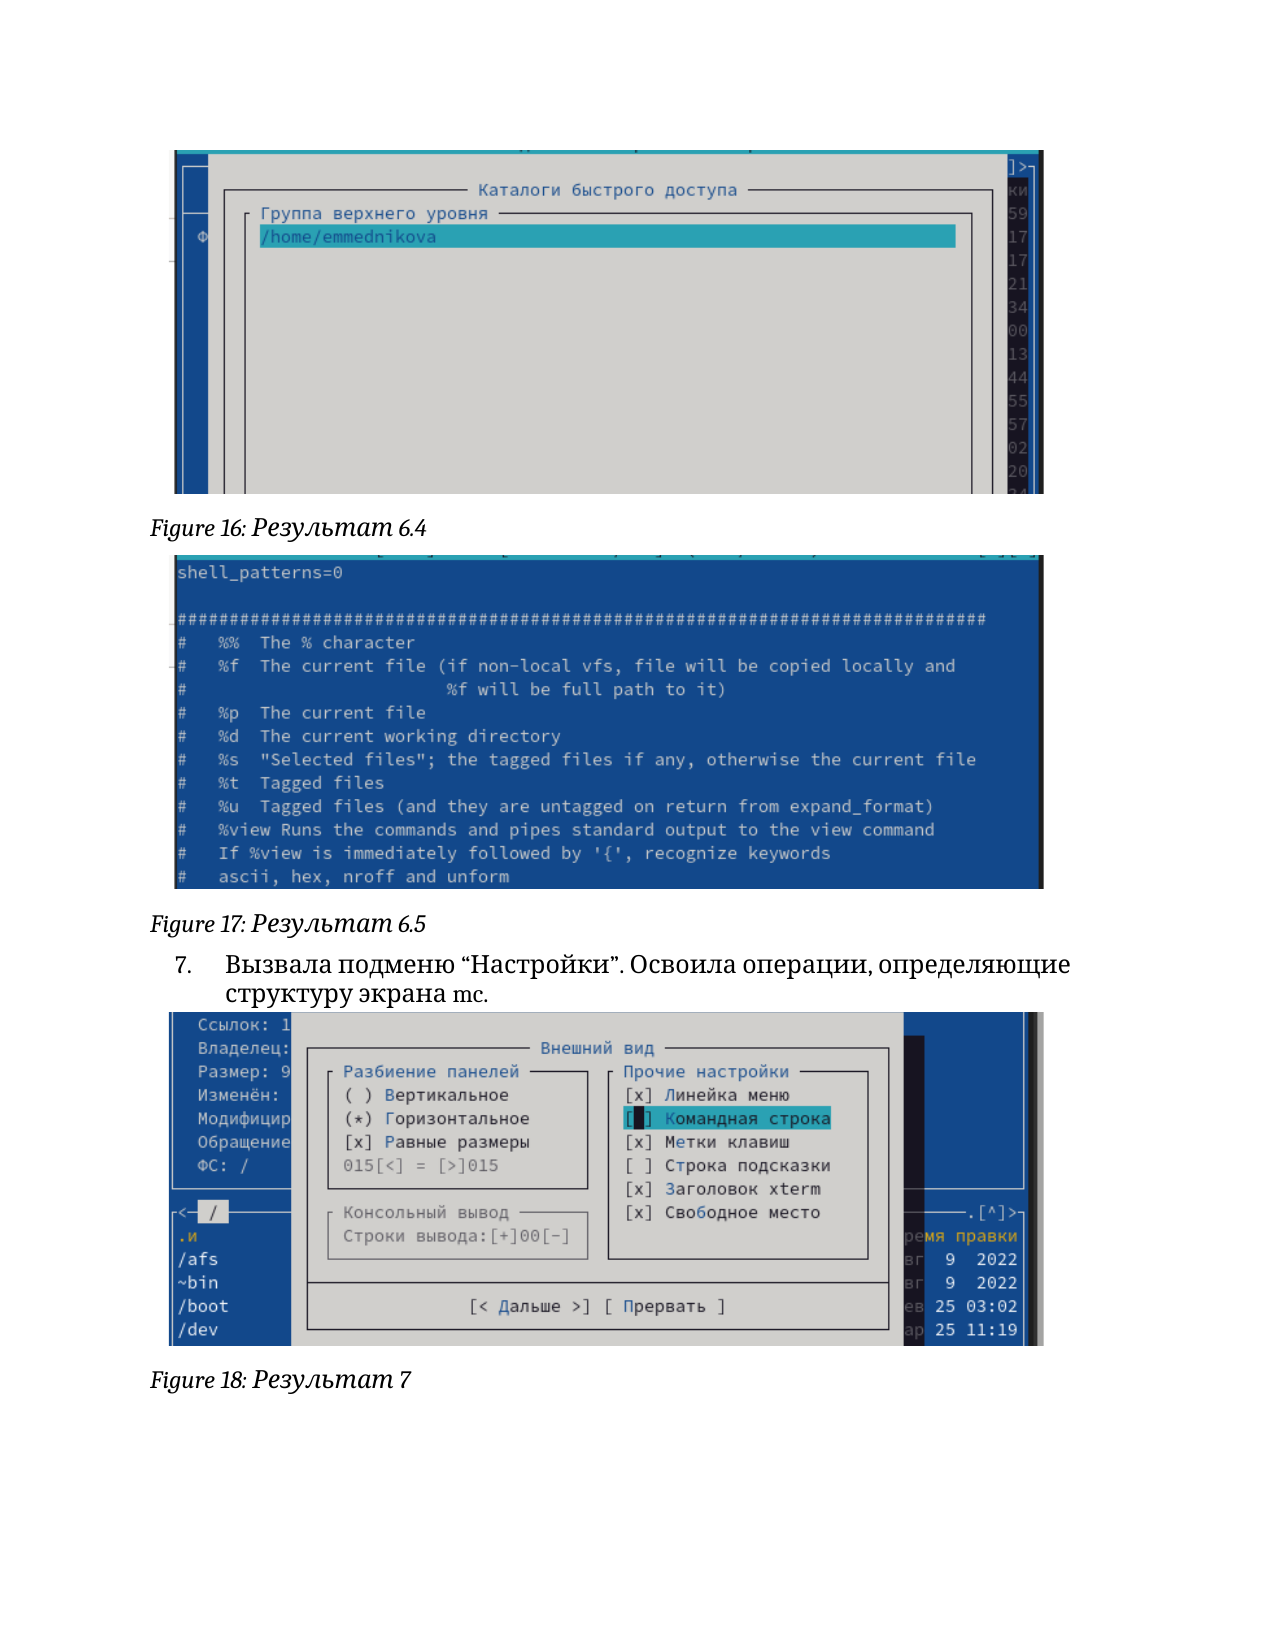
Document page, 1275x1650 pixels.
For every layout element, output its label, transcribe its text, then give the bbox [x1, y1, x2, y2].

list Вызвала подменю “Настройки”. Освоила операции, определяющие структуру экрана mc. [175, 951, 1125, 1008]
picture [168, 150, 1044, 494]
text Figure 16: Результат 6.4 [150, 514, 1125, 543]
picture [168, 555, 1044, 889]
text Figure 17: Результат 6.5 [150, 909, 1125, 938]
text Figure 18: Результат 7 [150, 1366, 1125, 1395]
picture [168, 1012, 1044, 1346]
